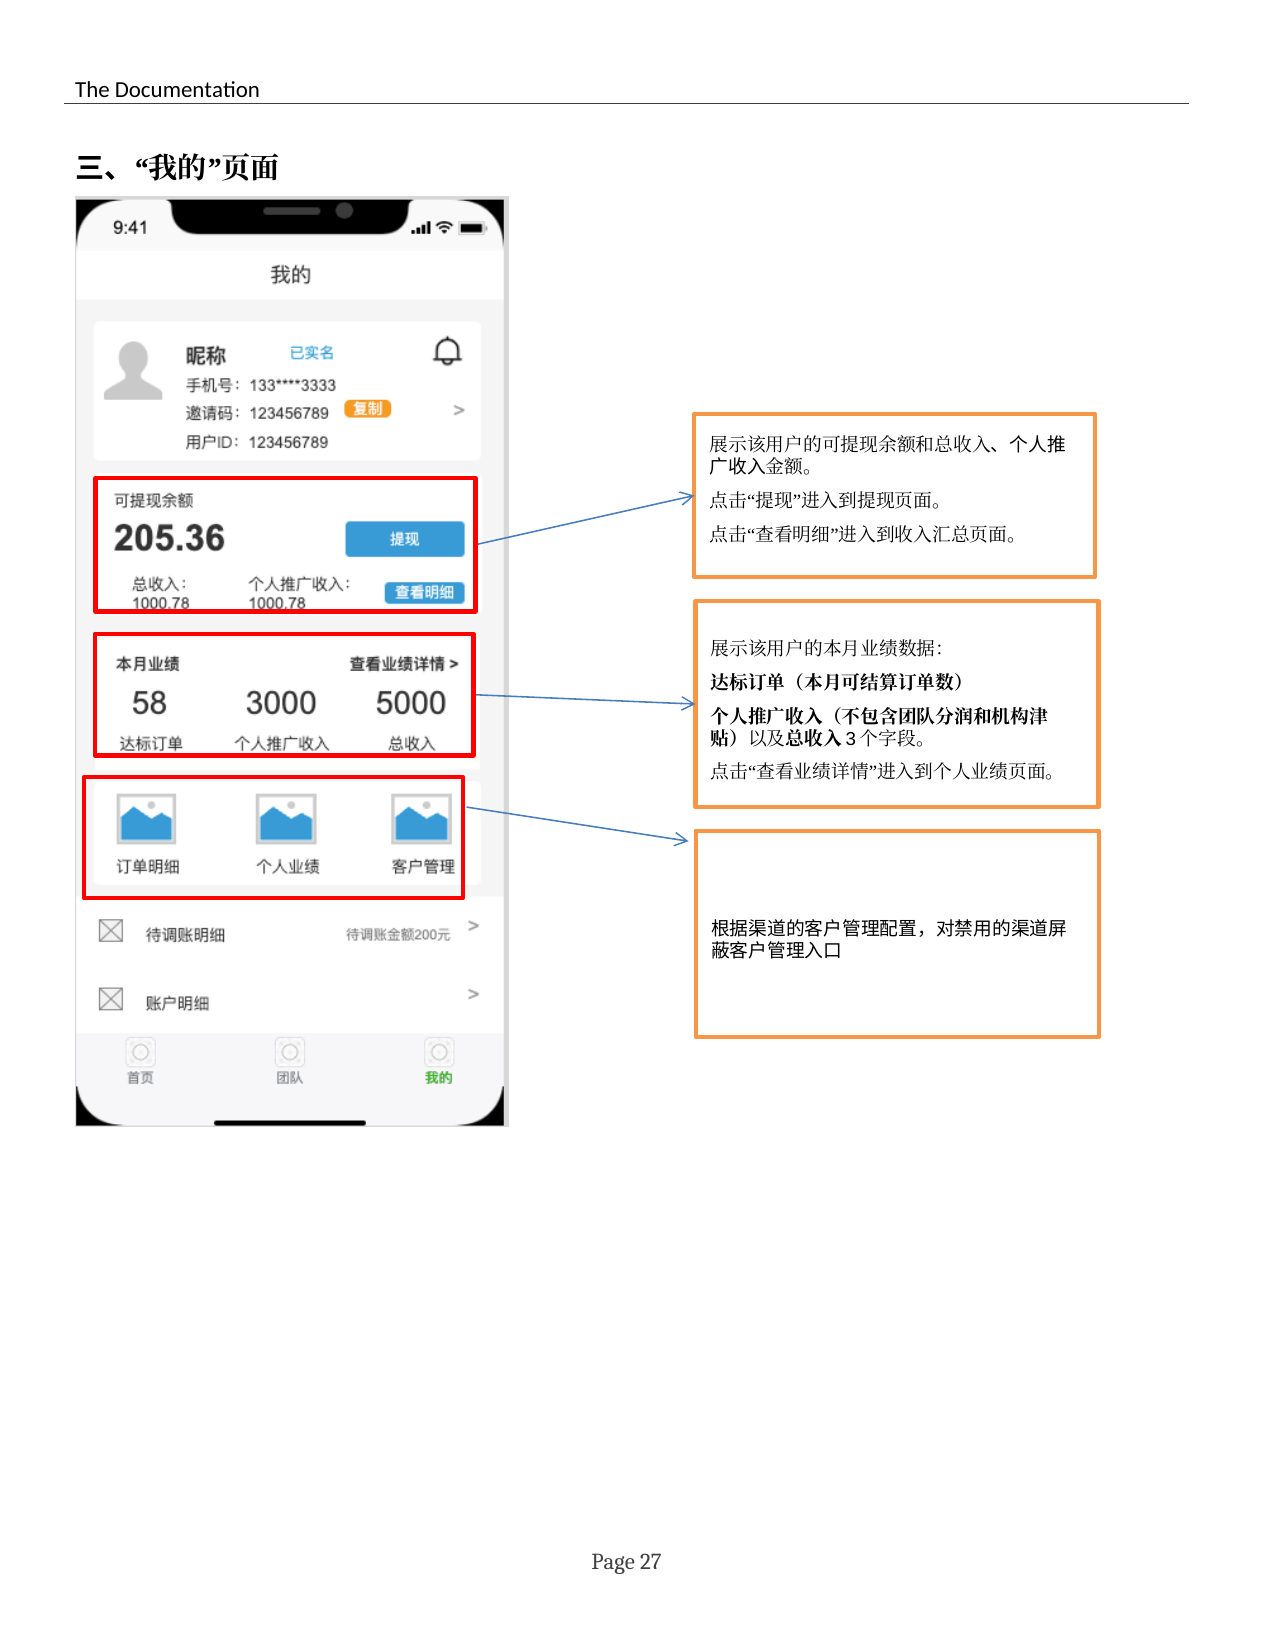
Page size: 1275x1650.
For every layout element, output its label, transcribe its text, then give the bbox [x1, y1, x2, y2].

picture [75, 196, 509, 1127]
picture [97, 636, 471, 753]
picture [98, 480, 473, 609]
subtitle 三、“我的”页面 [75, 151, 1200, 184]
